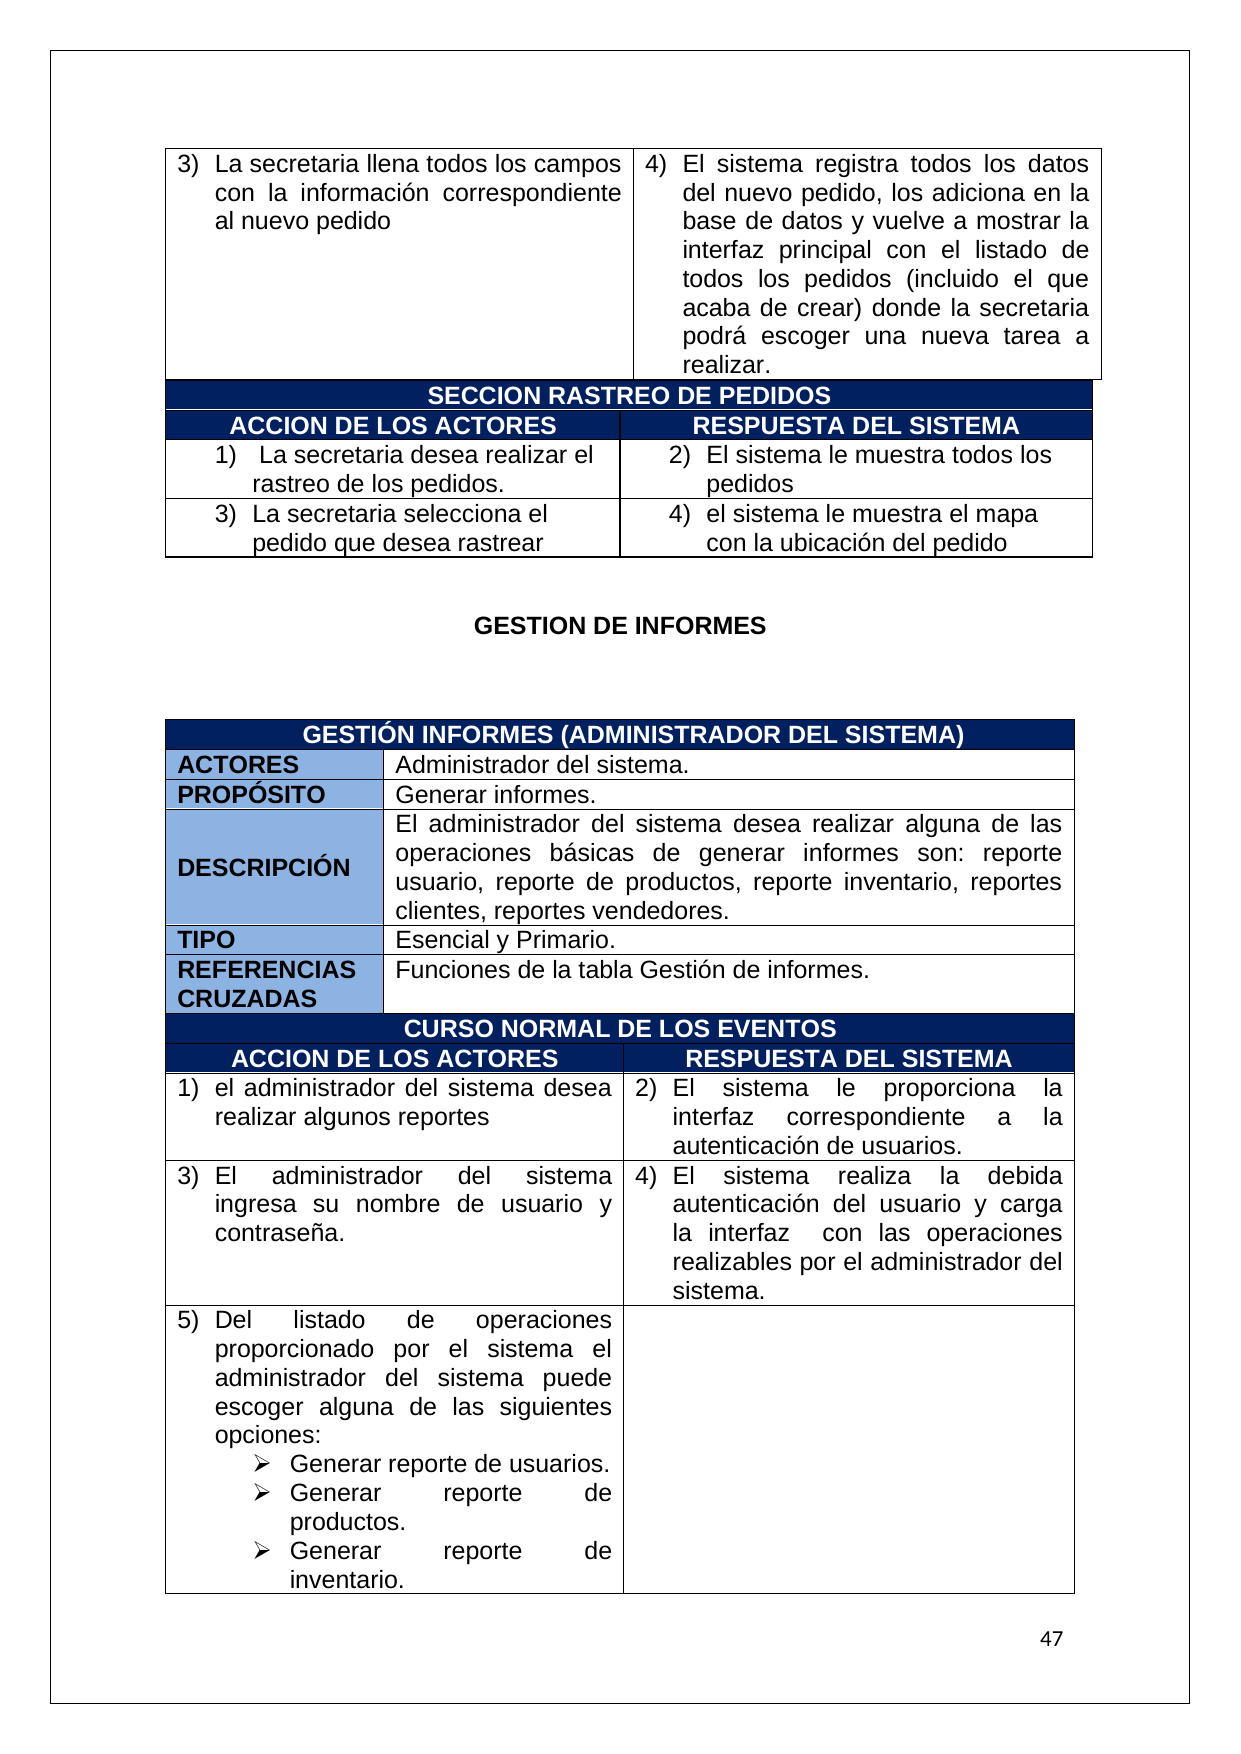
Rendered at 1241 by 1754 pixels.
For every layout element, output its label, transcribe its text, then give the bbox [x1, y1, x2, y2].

table_cell La secretaria desea realizar el rastreo de los pedidos. [166, 440, 619, 498]
table_cell PROPÓSITO [166, 780, 383, 808]
table_cell Generar informes. [384, 780, 1074, 808]
table_cell DESCRIPCIÓN [166, 810, 383, 924]
table_cell ACTORES [166, 750, 383, 779]
table_cell El administrador del sistema ingresa su nombre de usuario y contraseña. [166, 1161, 623, 1304]
table_cell [624, 1306, 1074, 1593]
table_cell El sistema realiza la debida autenticación del usuario y carga la interfaz con las operaciones realizables por el administrador del sistema. [624, 1161, 1074, 1304]
table_cell REFERENCIAS CRUZADAS [166, 955, 383, 1013]
table_cell El administrador del sistema desea realizar alguna de las operaciones básicas de generar informes son: reporte usuario, reporte de productos, reporte inventario, reportes clientes, reportes vendedores. [384, 810, 1074, 924]
table_cell El sistema registra todos los datos del nuevo pedido, los adiciona en la base de datos y vuelve a mostrar la interfaz principal con el listado de todos los pedidos (incluido el que acaba de crear) donde la secretaria podrá escoger una nueva tarea a realizar. [634, 149, 1101, 379]
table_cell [166, 1306, 623, 1593]
table_header GESTIÓN INFORMES (ADMINISTRADOR DEL SISTEMA) [166, 720, 1074, 749]
table_cell ACCION DE LOS ACTORES [166, 411, 619, 439]
table_cell La secretaria selecciona el pedido que desea rastrear [166, 499, 619, 556]
table_cell el sistema le muestra el mapa con la ubicación del pedido [621, 499, 1092, 556]
table_cell Esencial y Primario. [384, 926, 1074, 954]
table_cell ACCION DE LOS ACTORES [166, 1044, 623, 1072]
table_cell el administrador del sistema desea realizar algunos reportes [166, 1074, 623, 1160]
table_cell La secretaria llena todos los campos con la información correspondiente al nuevo pedido [166, 149, 633, 379]
table_cell El sistema le muestra todos los pedidos [621, 440, 1092, 498]
table_cell Administrador del sistema. [384, 750, 1074, 779]
table_cell Funciones de la tabla Gestión de informes. [384, 955, 1074, 1013]
table_cell El sistema le proporciona la interfaz correspondiente a la autenticación de usuarios. [624, 1074, 1074, 1160]
table_cell RESPUESTA DEL SISTEMA [621, 411, 1092, 439]
table_header SECCION RASTREO DE PEDIDOS [166, 381, 1092, 409]
table_cell TIPO [166, 926, 383, 954]
table_cell RESPUESTA DEL SISTEMA [624, 1044, 1074, 1072]
table_cell CURSO NORMAL DE LOS EVENTOS [166, 1014, 1074, 1043]
text GESTION DE INFORMES [177, 611, 1063, 640]
